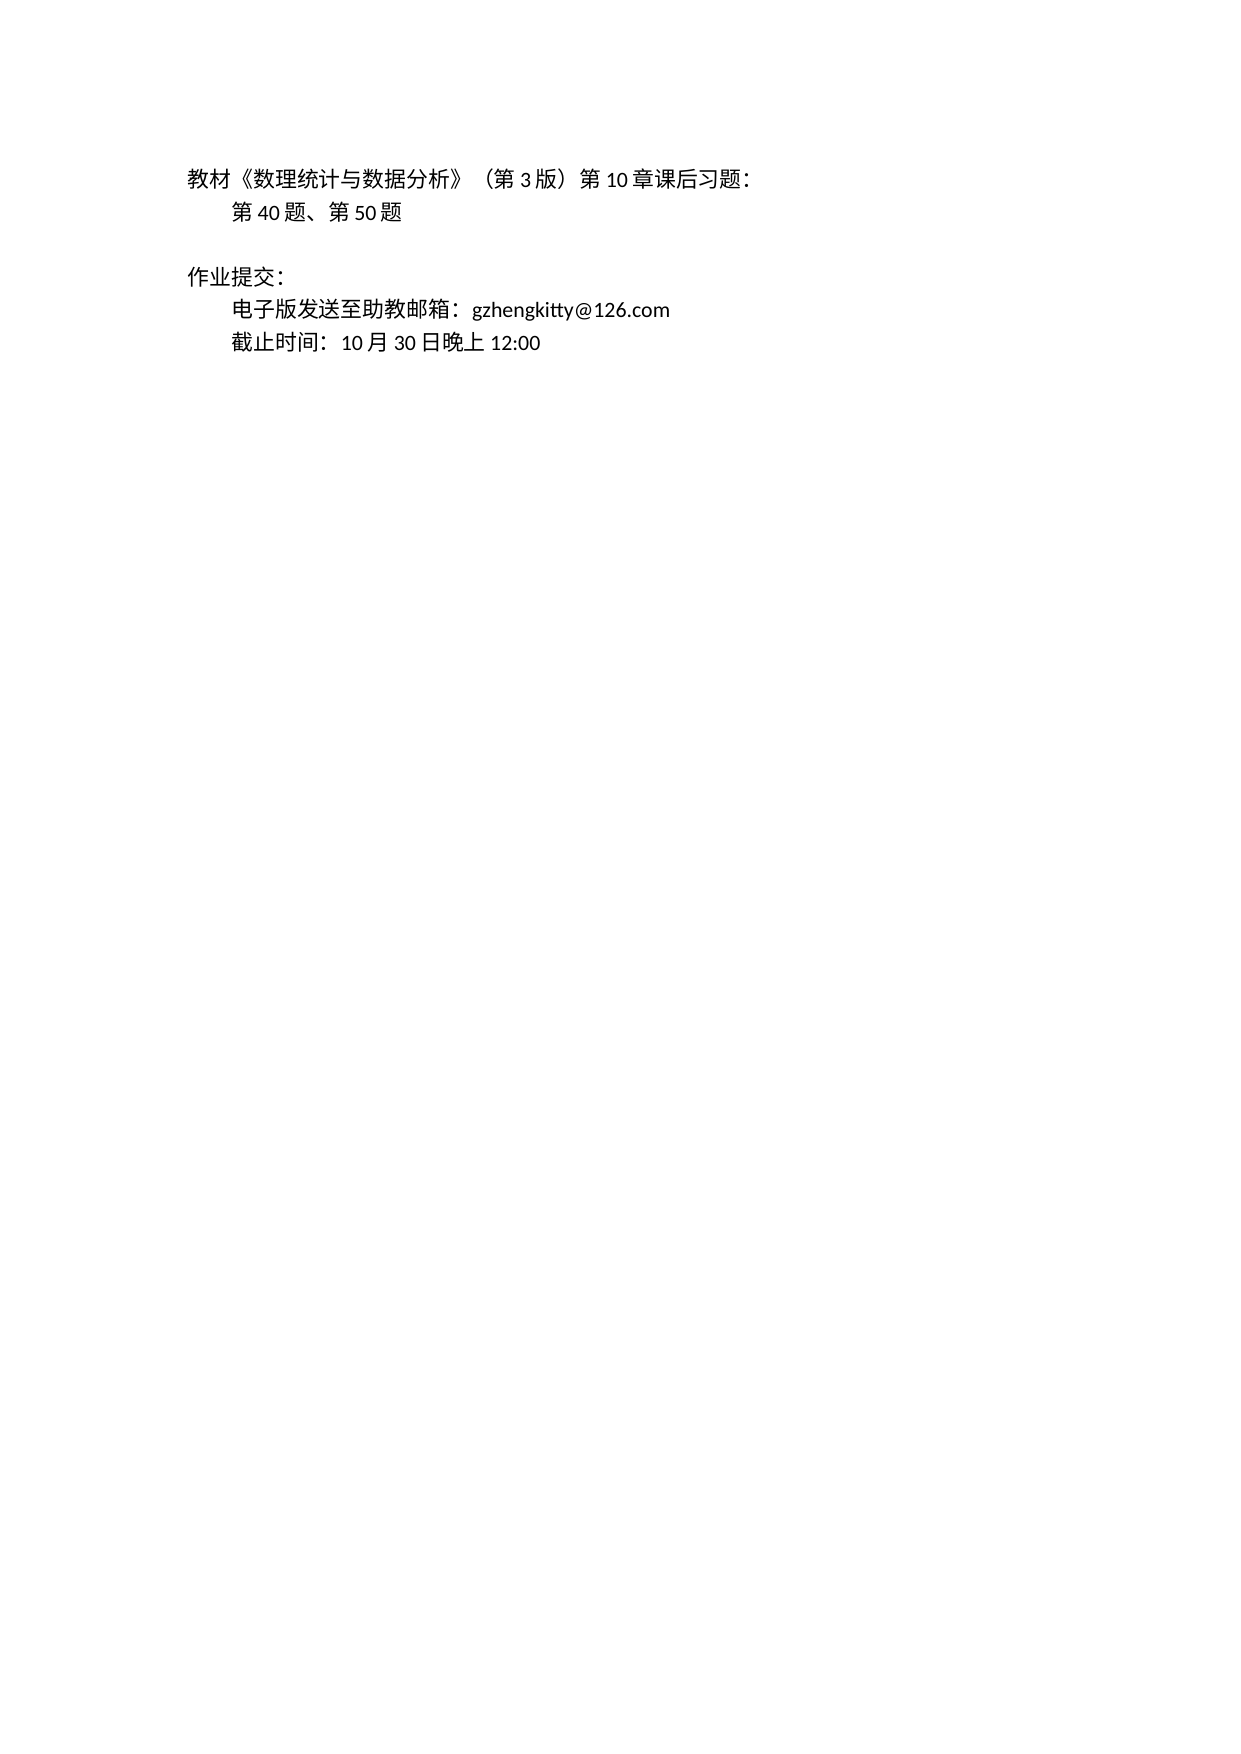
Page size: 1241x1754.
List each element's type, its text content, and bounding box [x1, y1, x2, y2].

text 电子版发送至助教邮箱：gzhengkitty@126.com [231, 292, 1053, 324]
text 作业提交： [187, 259, 1053, 292]
text 第40题、第50题 [187, 194, 1053, 227]
text 教材《数理统计与数据分析》（第3版）第10章课后习题： [187, 162, 1053, 194]
text 截止时间：10月30日晚上12:00 [231, 324, 1053, 357]
